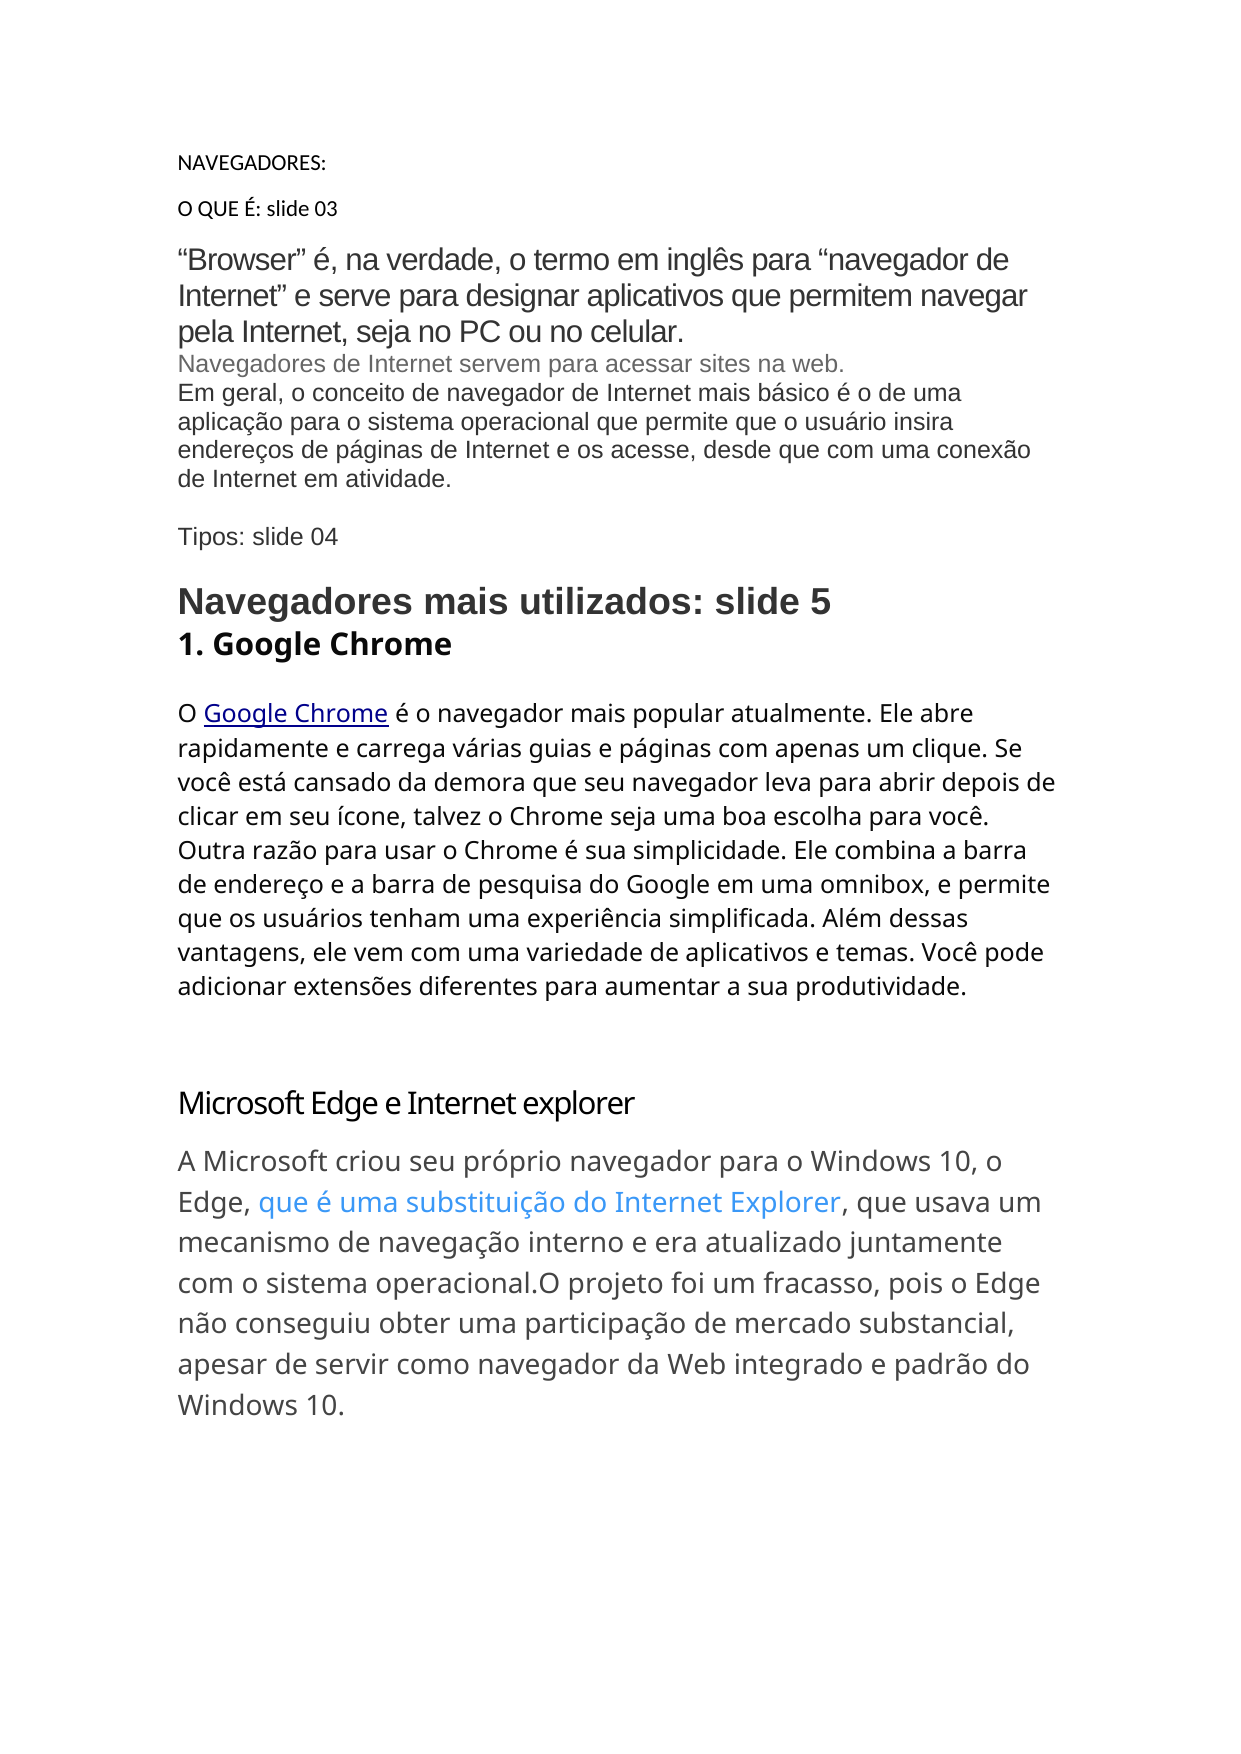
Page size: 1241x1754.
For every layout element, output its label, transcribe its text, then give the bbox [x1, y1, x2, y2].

text NAVEGADORES: [177, 148, 1063, 176]
text Tipos: slide 04 [177, 522, 1063, 579]
text O Google Chrome é o navegador mais popular atualmente. Ele abre rapidamente e carrega várias guias e páginas com apenas um clique. Se você está cansado da demora que seu navegador leva para abrir depois de clicar em seu ícone, talvez o Chrome seja uma boa escolha para você. [177, 696, 1063, 832]
text “Browser” é, na verdade, o termo em inglês para “navegador de Internet” e serve para designar aplicativos que permitem navegar pela Internet, seja no PC ou no celular. Navegadores de Internet servem para acessar sites na web. Em geral, o conceito de navegador de Internet mais básico é o de uma aplicação para o sistema operacional que permite que o usuário insira endereços de páginas de Internet e os acesse, desde que com uma conexão de Internet em atividade. [177, 241, 1063, 522]
text O QUE É: slide 03 [177, 194, 1063, 222]
subtitle Microsoft Edge e Internet explorer [177, 1081, 1063, 1123]
subtitle Navegadores mais utilizados: slide 5 1. Google Chrome [177, 579, 1063, 665]
text A Microsoft criou seu próprio navegador para o Windows 10, o Edge, que é uma substituição do Internet Explorer, que usava um mecanismo de navegação interno e era atualizado juntamente com o sistema operacional.O projeto foi um fracasso, pois o Edge não conseguiu obter uma participação de mercado substancial, apesar de servir como navegador da Web integrado e padrão do Windows 10. [177, 1139, 1063, 1423]
text Outra razão para usar o Chrome é sua simplicidade. Ele combina a barra de endereço e a barra de pesquisa do Google em uma omnibox, e permite que os usuários tenham uma experiência simplificada. Além dessas vantagens, ele vem com uma variedade de aplicativos e temas. Você pode adicionar extensões diferentes para aumentar a sua produtividade. [177, 832, 1063, 1003]
